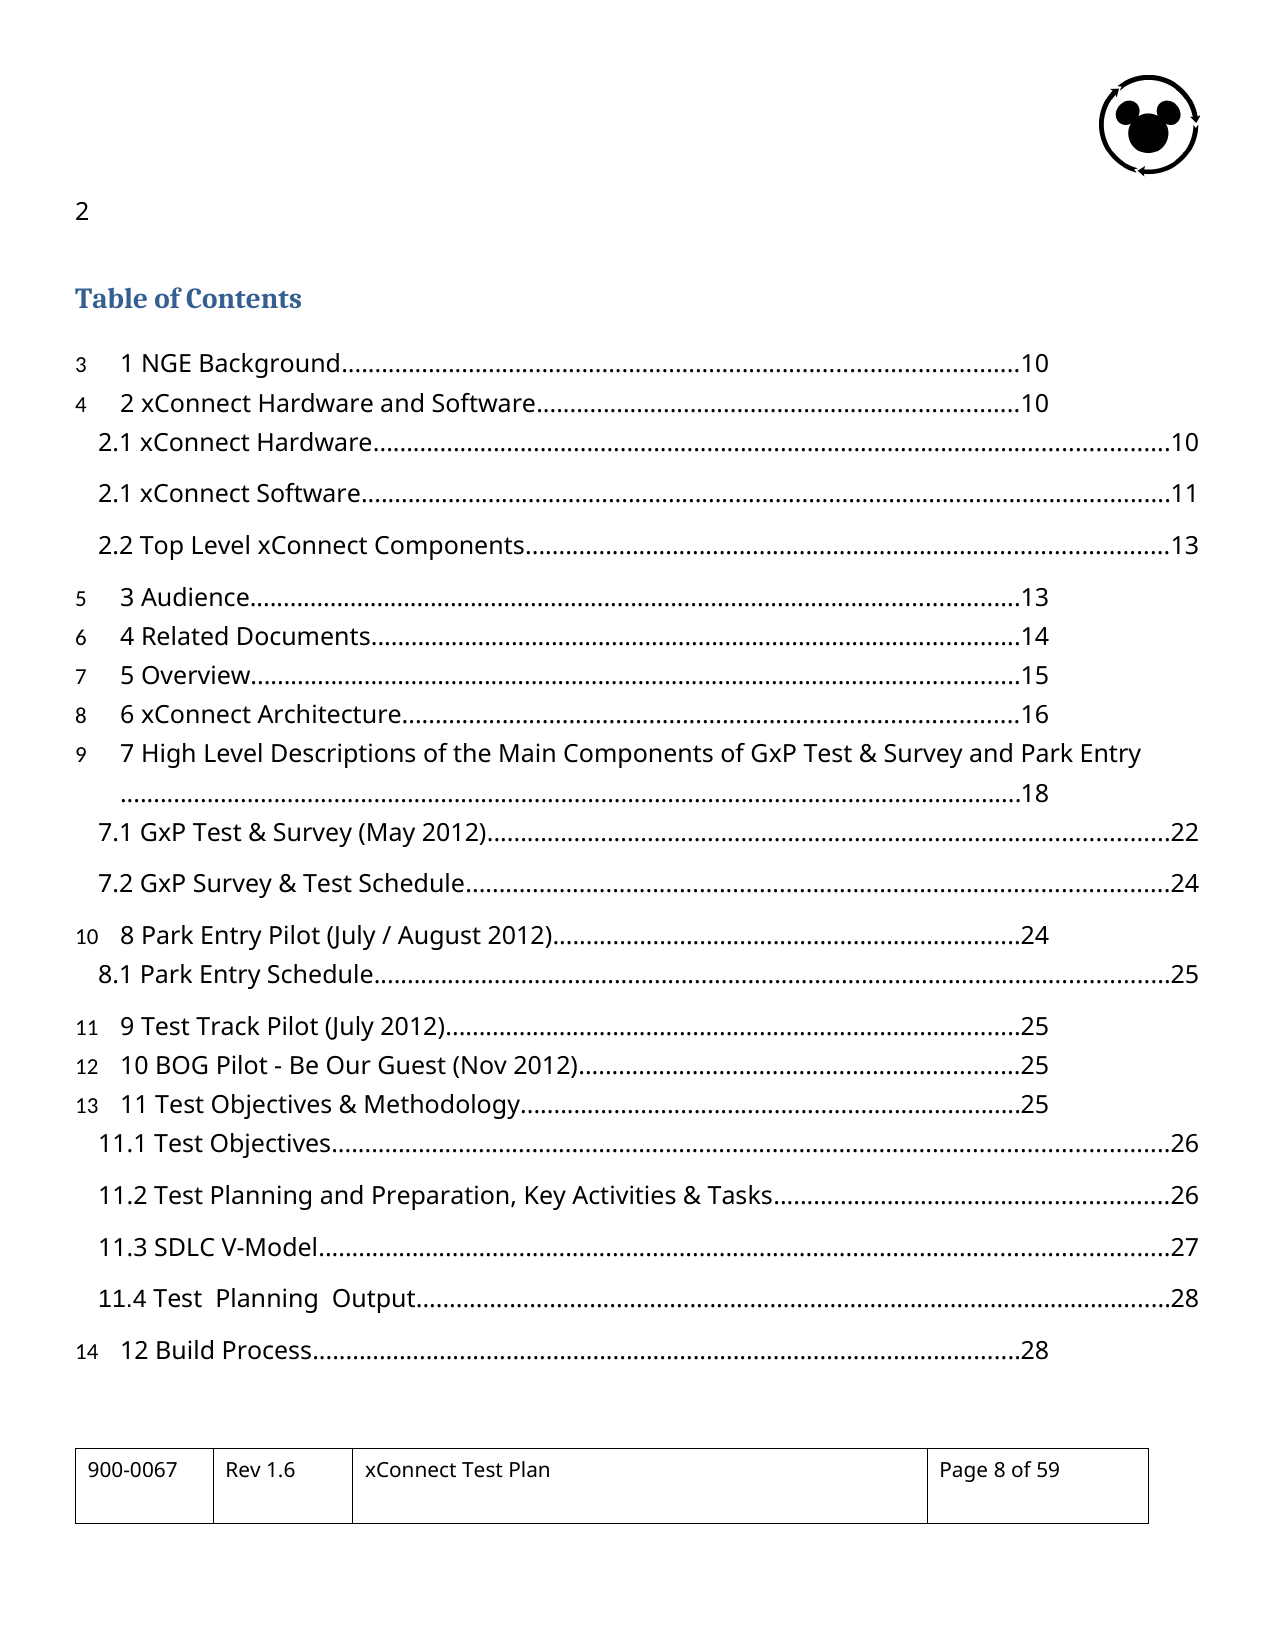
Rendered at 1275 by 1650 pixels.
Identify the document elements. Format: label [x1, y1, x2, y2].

picture [1098, 75, 1200, 177]
